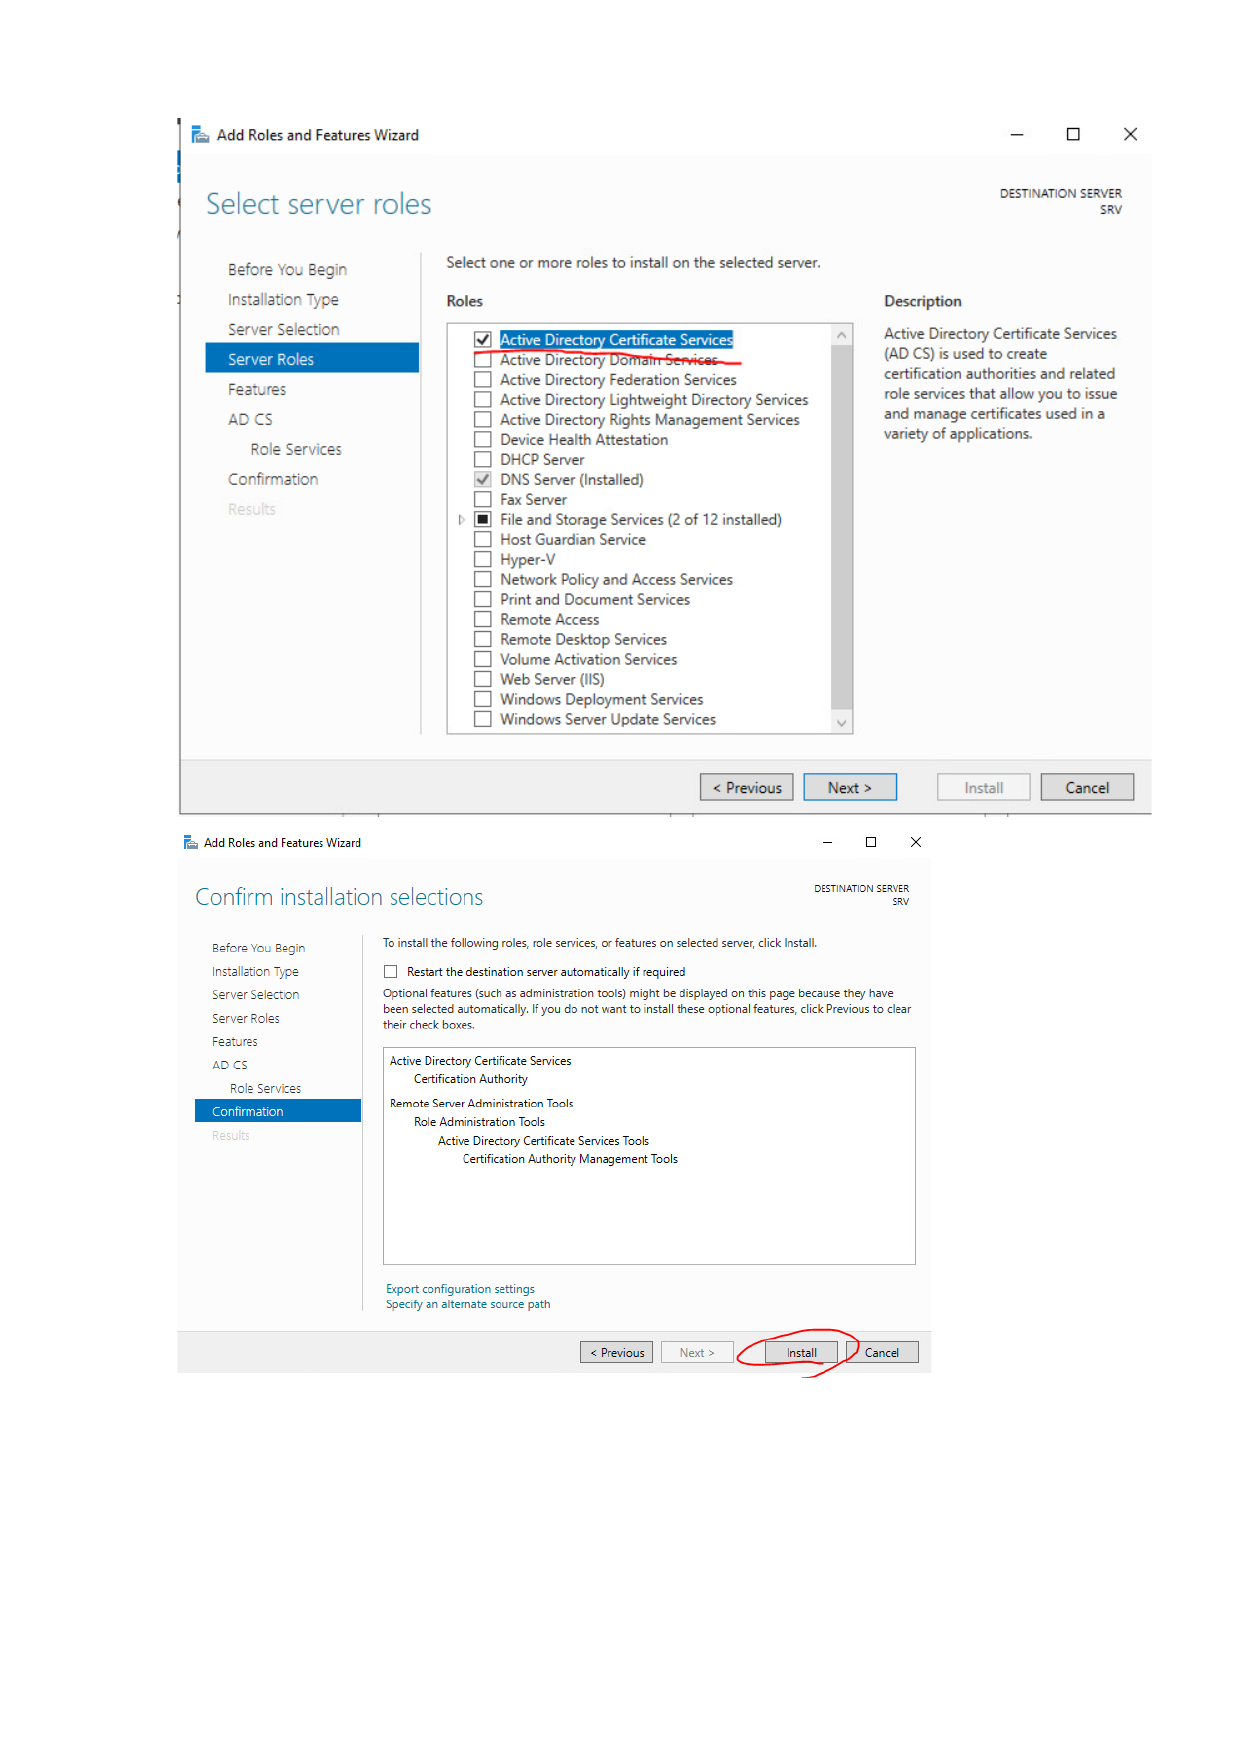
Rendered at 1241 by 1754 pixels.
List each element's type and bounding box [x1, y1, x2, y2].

picture [177, 835, 932, 1378]
picture [177, 118, 1152, 817]
